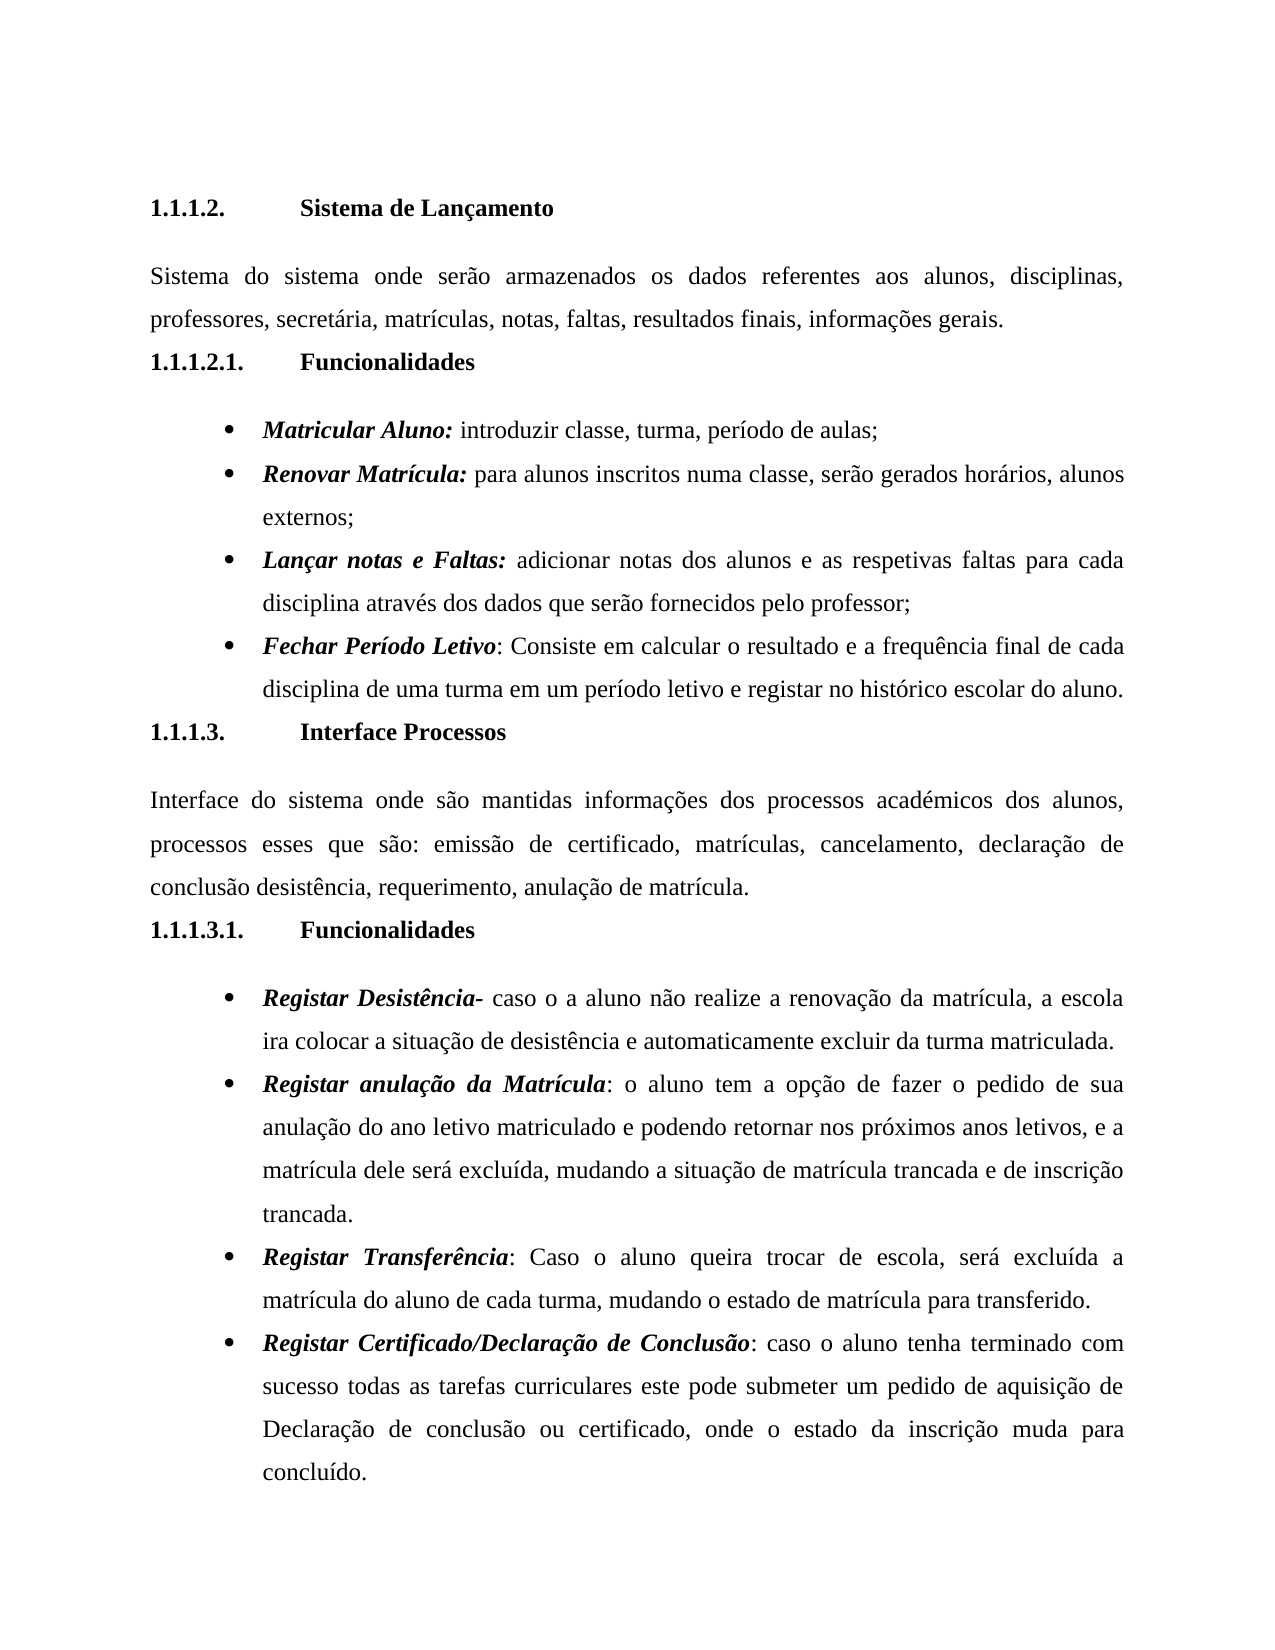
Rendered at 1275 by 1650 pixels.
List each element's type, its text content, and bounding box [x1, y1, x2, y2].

subtitle Funcionalidades [150, 915, 1125, 944]
list Registar Certificado/Declaração de Conclusão: caso o aluno tenha terminado com sucesso todas as tarefas curriculares este pode submeter um pedido de aquisição de Declaração de conclusão ou certificado, onde o estado da inscrição muda para concluído. [225, 1328, 1125, 1486]
list Registar anulação da Matrícula: o aluno tem a opção de fazer o pedido de sua anulação do ano letivo matriculado e podendo retornar nos próximos anos letivos, e a matrícula dele será excluída, mudando a situação de matrícula trancada e de inscrição trancada. [225, 1069, 1125, 1227]
text Sistema do sistema onde serão armazenados os dados referentes aos alunos, disciplinas, professores, secretária, matrículas, notas, faltas, resultados finais, informações gerais. [150, 261, 1125, 333]
subtitle Sistema de Lançamento [150, 193, 1125, 222]
list Fechar Período Letivo: Consiste em calcular o resultado e a frequência final de cada disciplina de uma turma em um período letivo e registar no histórico escolar do aluno. [225, 631, 1125, 703]
list Renovar Matrícula: para alunos inscritos numa classe, serão gerados horários, alunos externos; [225, 459, 1125, 531]
list Registar Desistência- caso o a aluno não realize a renovação da matrícula, a escola ira colocar a situação de desistência e automaticamente excluir da turma matriculada. [225, 983, 1125, 1055]
list Registar Transferência: Caso o aluno queira trocar de escola, será excluída a matrícula do aluno de cada turma, mudando o estado de matrícula para transferido. [225, 1242, 1125, 1314]
subtitle Funcionalidades [150, 347, 1125, 376]
list Lançar notas e Faltas: adicionar notas dos alunos e as respetivas faltas para cada disciplina através dos dados que serão fornecidos pelo professor; [225, 545, 1125, 617]
list Matricular Aluno: introduzir classe, turma, período de aulas; [225, 416, 1125, 444]
subtitle Interface Processos [150, 717, 1125, 746]
text Interface do sistema onde são mantidas informações dos processos académicos dos alunos, processos esses que são: emissão de certificado, matrículas, cancelamento, declaração de conclusão desistência, requerimento, anulação de matrícula. [150, 786, 1125, 901]
